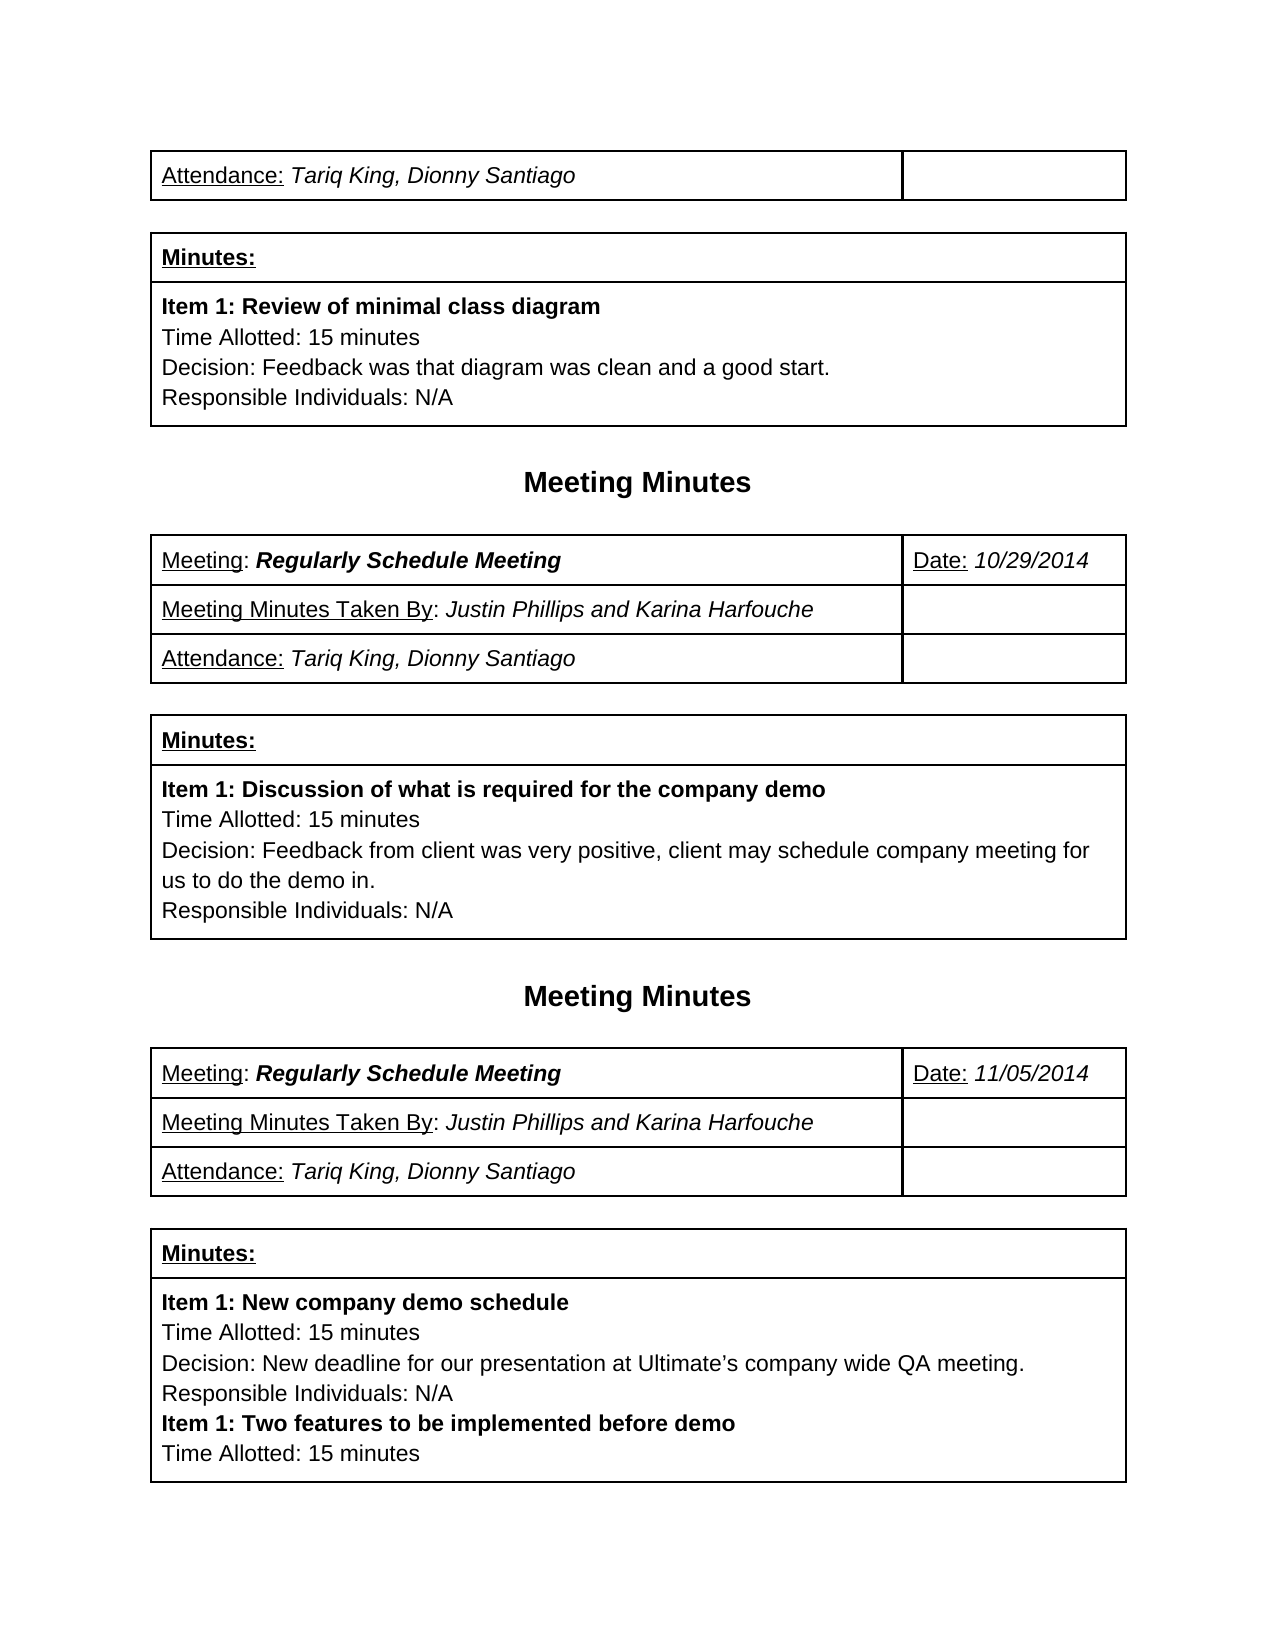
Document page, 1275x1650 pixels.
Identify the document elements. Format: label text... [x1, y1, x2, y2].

table_header Minutes: [152, 234, 1125, 281]
table_cell [904, 635, 1125, 682]
table_cell [904, 1148, 1125, 1195]
table_header Minutes: [152, 716, 1125, 764]
table_cell [904, 152, 1125, 199]
table_cell Attendance: Tariq King, Dionny Santiago [152, 152, 901, 199]
text Meeting Minutes [150, 466, 1125, 499]
table_cell Meeting Minutes Taken By: Justin Phillips and Karina Harfouche [152, 1099, 901, 1146]
table_header Meeting: Regularly Schedule Meeting [152, 1049, 901, 1097]
table_header Meeting: Regularly Schedule Meeting [152, 536, 901, 583]
table_cell Attendance: Tariq King, Dionny Santiago [152, 1148, 901, 1195]
table_header Date: 11/05/2014 [904, 1049, 1125, 1097]
table_header Minutes: [152, 1230, 1125, 1277]
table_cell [152, 1279, 1125, 1481]
table_cell Attendance: Tariq King, Dionny Santiago [152, 635, 901, 682]
text Meeting Minutes [150, 978, 1125, 1012]
table_header Date: 10/29/2014 [904, 536, 1125, 583]
table_cell Item 1: Review of minimal class diagram Time Allotted: 15 minutes Decision: Feedback was that diagram was clean and a good start. Responsible Individuals: N/A [152, 283, 1125, 424]
table_cell [904, 586, 1125, 633]
table_cell [904, 1099, 1125, 1146]
table_cell Meeting Minutes Taken By: Justin Phillips and Karina Harfouche [152, 586, 901, 633]
table_cell Item 1: Discussion of what is required for the company demo Time Allotted: 15 minutes Decision: Feedback from client was very positive, client may schedule company meeting for us to do the demo in. Responsible Individuals: N/A [152, 766, 1125, 938]
